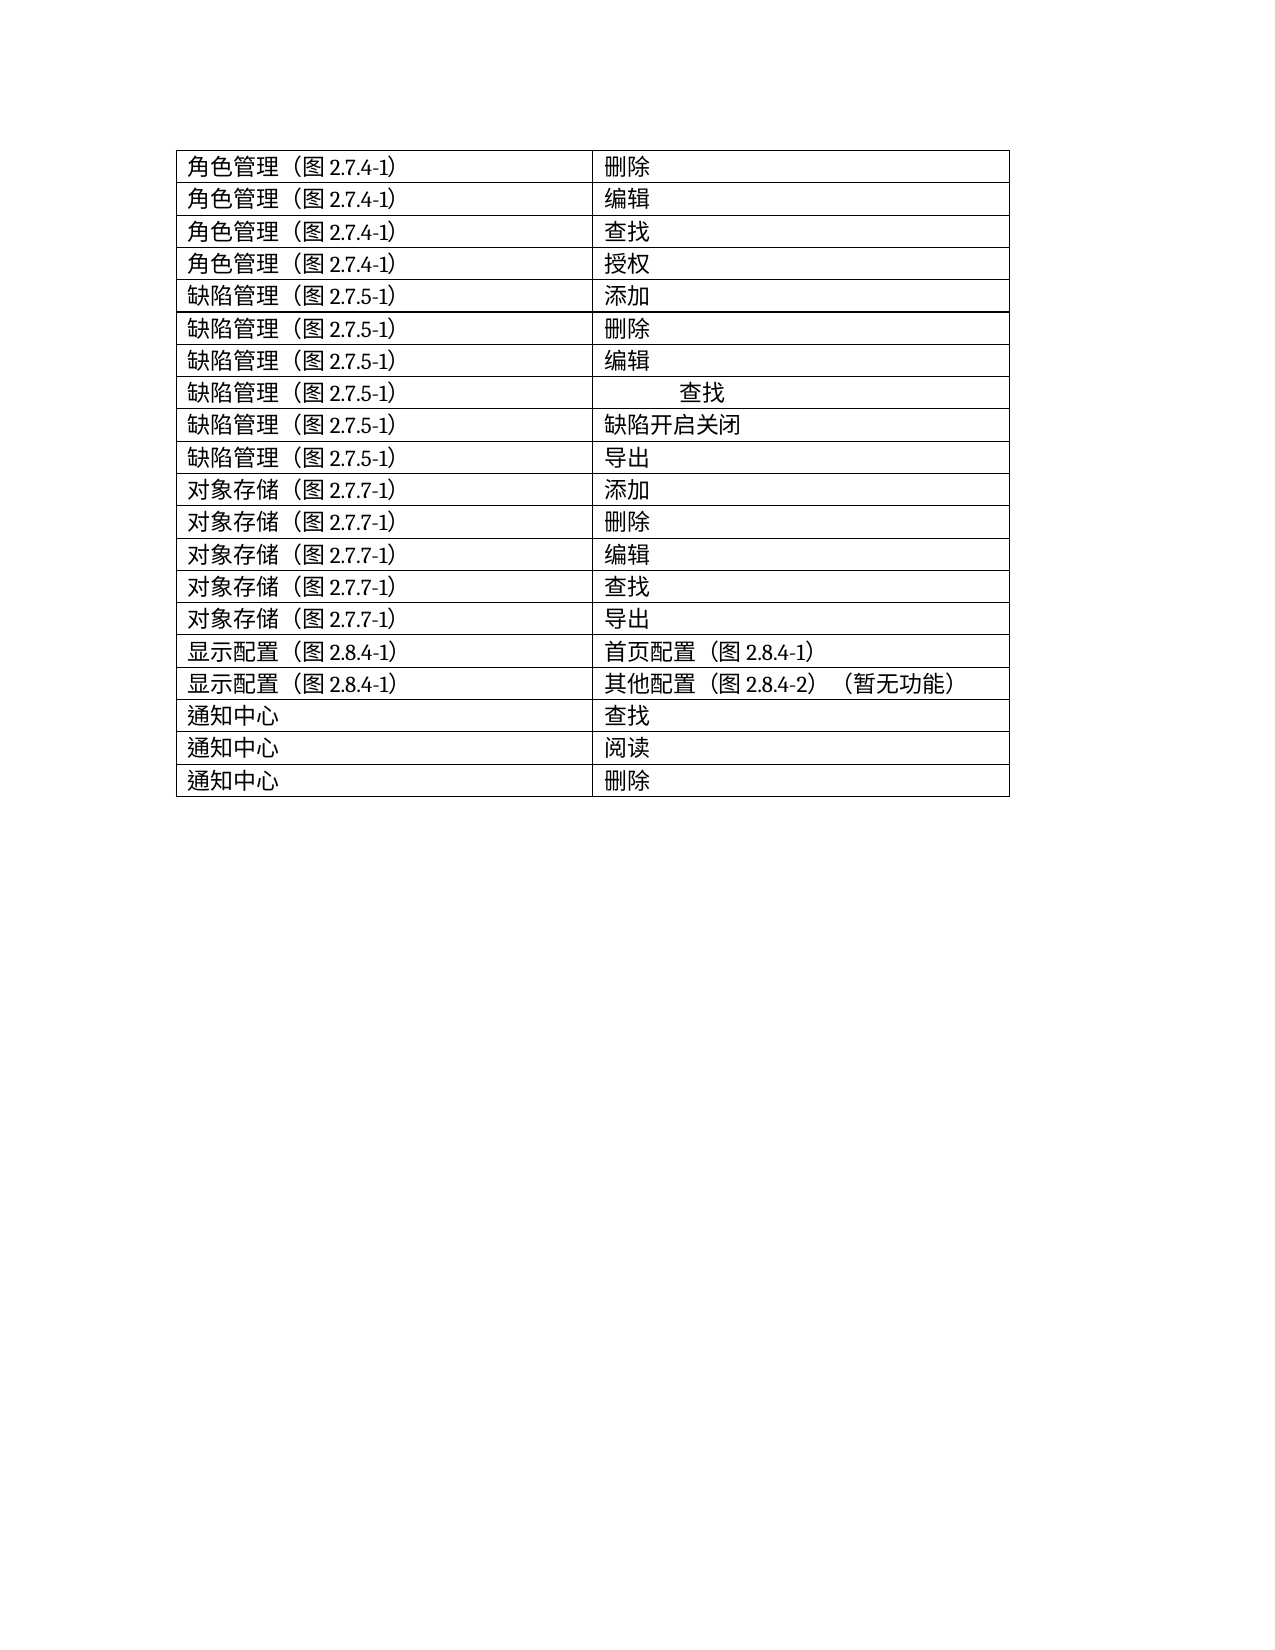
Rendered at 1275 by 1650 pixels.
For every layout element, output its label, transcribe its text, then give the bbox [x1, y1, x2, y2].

table_cell 角色管理（图2.7.4-1） [177, 151, 592, 182]
table_cell 查找 [593, 377, 1009, 408]
table_cell 其他配置（图2.8.4-2）（暂无功能） [593, 668, 1009, 699]
table_cell 对象存储（图2.7.7-1） [177, 539, 592, 570]
table_cell 通知中心 [177, 700, 592, 731]
table_cell 缺陷管理（图2.7.5-1） [177, 280, 592, 311]
table_cell 缺陷管理（图2.7.5-1） [177, 442, 592, 473]
table_cell 查找 [593, 700, 1009, 731]
table_cell 导出 [593, 603, 1009, 634]
table_cell 删除 [593, 506, 1009, 537]
table_cell 编辑 [593, 183, 1009, 214]
table_cell 缺陷管理（图2.7.5-1） [177, 313, 592, 344]
table_cell 导出 [593, 442, 1009, 473]
table_cell 显示配置（图2.8.4-1） [177, 668, 592, 699]
table_cell 通知中心 [177, 765, 592, 796]
table_cell 删除 [593, 313, 1009, 344]
table_cell 对象存储（图2.7.7-1） [177, 603, 592, 634]
table_cell 通知中心 [177, 732, 592, 763]
table_cell 显示配置（图2.8.4-1） [177, 635, 592, 667]
table_cell 对象存储（图2.7.7-1） [177, 474, 592, 505]
table_cell 查找 [593, 216, 1009, 247]
table_cell 删除 [593, 151, 1009, 182]
table_cell 缺陷管理（图2.7.5-1） [177, 409, 592, 441]
table_cell 角色管理（图2.7.4-1） [177, 248, 592, 279]
table_cell 首页配置（图2.8.4-1） [593, 635, 1009, 667]
table_cell 编辑 [593, 345, 1009, 376]
table_cell 缺陷管理（图2.7.5-1） [177, 345, 592, 376]
table_cell 阅读 [593, 732, 1009, 763]
table_cell 编辑 [593, 539, 1009, 570]
table_cell 添加 [593, 474, 1009, 505]
table_cell 授权 [593, 248, 1009, 279]
table_cell 缺陷开启关闭 [593, 409, 1009, 441]
table_cell 对象存储（图2.7.7-1） [177, 506, 592, 537]
table_cell 角色管理（图2.7.4-1） [177, 183, 592, 214]
table_cell 删除 [593, 765, 1009, 796]
table_cell 缺陷管理（图2.7.5-1） [177, 377, 592, 408]
table_cell 查找 [593, 571, 1009, 602]
table_cell 角色管理（图2.7.4-1） [177, 216, 592, 247]
table_cell 对象存储（图2.7.7-1） [177, 571, 592, 602]
table_cell 添加 [593, 280, 1009, 311]
